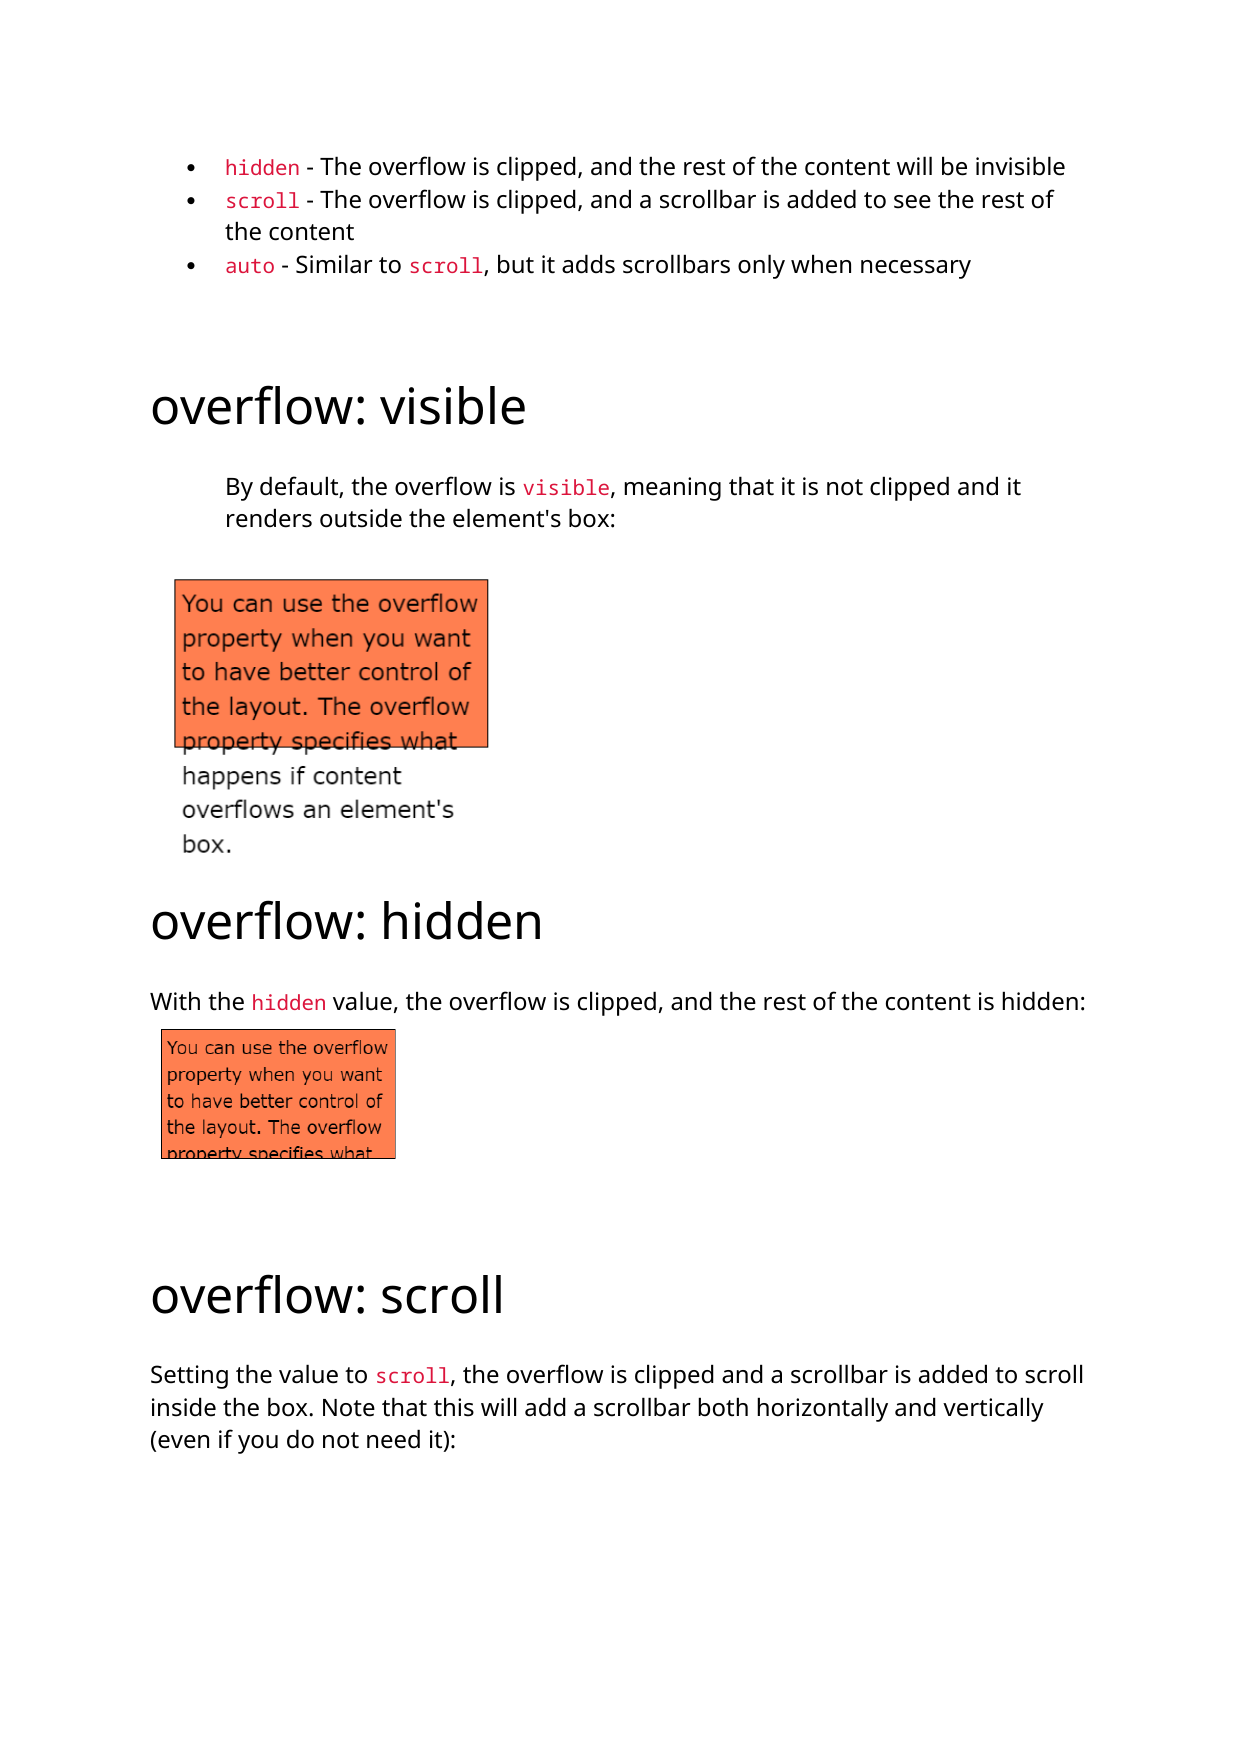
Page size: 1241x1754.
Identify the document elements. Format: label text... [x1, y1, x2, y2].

text Setting the value to scroll, the overflow is clipped and a scrollbar is added to scroll inside the box. Note that this will add a scrollbar both horizontally and vertically (even if you do not need it): [150, 1358, 1090, 1456]
picture [150, 1017, 410, 1168]
picture [165, 564, 503, 868]
subtitle overflow: hidden [150, 886, 1090, 954]
text With the hidden value, the overflow is clipped, and the rest of the content is hidden: [150, 984, 1090, 1167]
list scroll - The overflow is clipped, and a scrollbar is added to see the rest of the content [187, 183, 1090, 248]
list hidden - The overflow is clipped, and the rest of the content will be invisible [187, 150, 1090, 183]
list auto - Similar to scroll, but it adds scrollbars only when necessary [187, 248, 1090, 280]
list By default, the overflow is visible, meaning that it is not clipped and it renders outside the element's box: [225, 469, 1090, 535]
text overflow: visible [150, 371, 1090, 439]
subtitle overflow: scroll [150, 1260, 1090, 1328]
